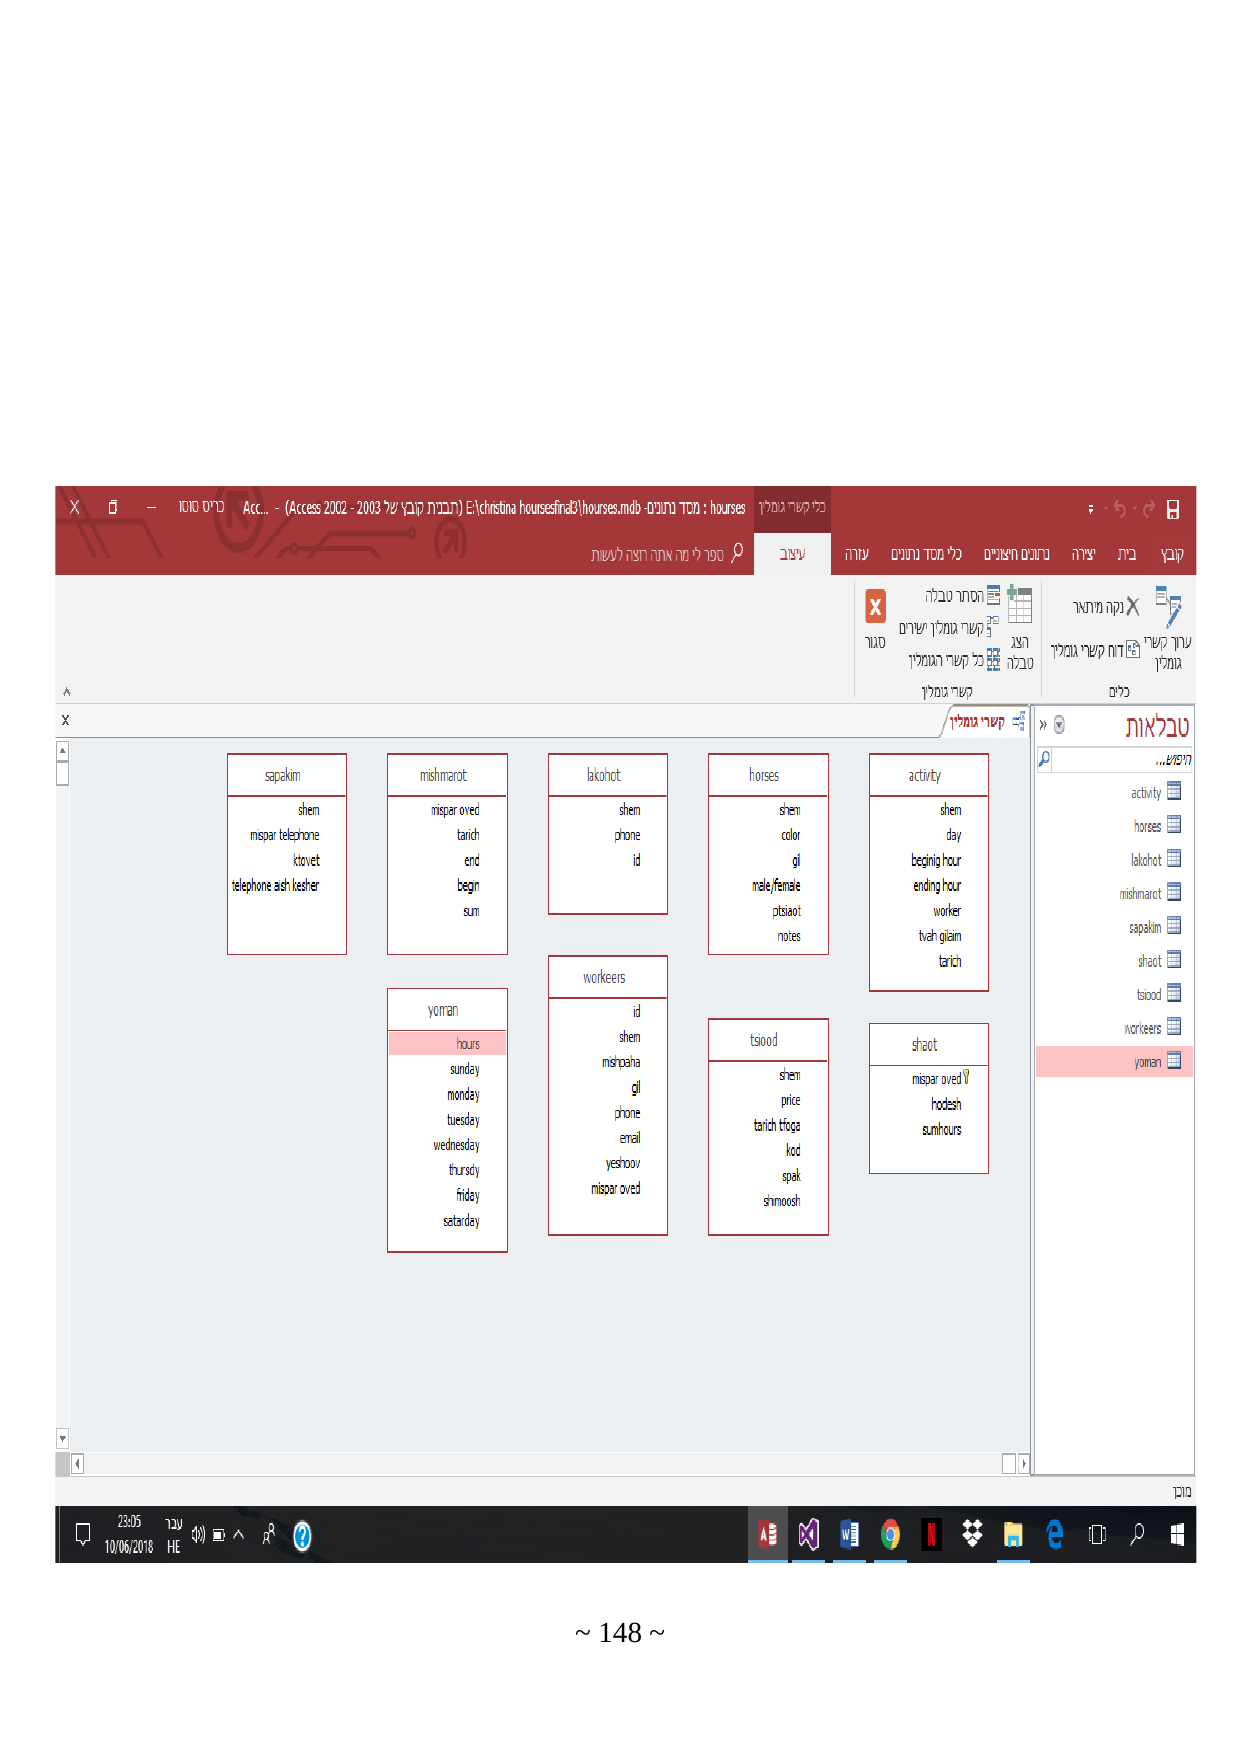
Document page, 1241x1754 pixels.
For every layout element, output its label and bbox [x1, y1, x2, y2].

picture [55, 486, 1197, 1563]
